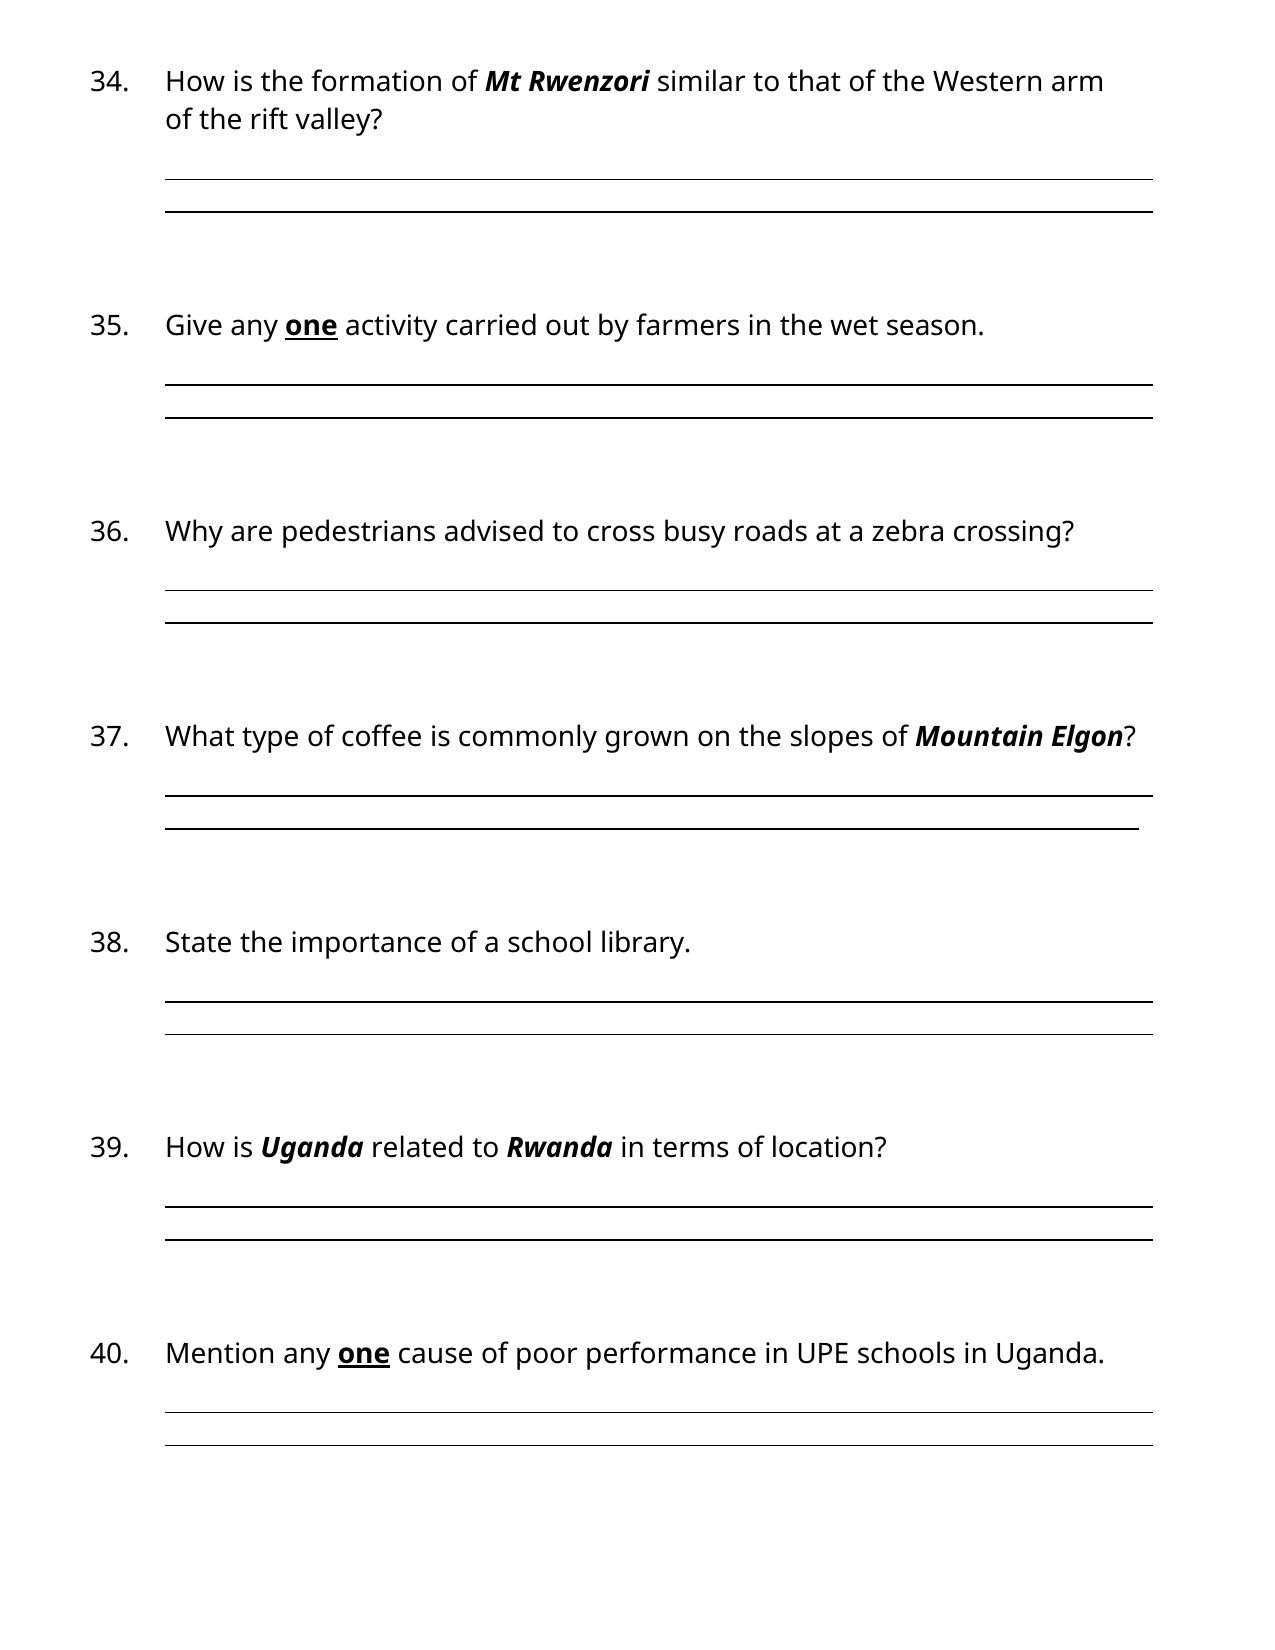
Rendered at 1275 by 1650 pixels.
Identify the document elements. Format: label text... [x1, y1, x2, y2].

list Give any one activity carried out by farmers in the wet season. [90, 305, 1185, 344]
list What type of coffee is commonly grown on the slopes of Mountain Elgon? [90, 716, 1185, 754]
list State the importance of a school library. [90, 922, 1185, 960]
list How is the formation of Mt Rwenzori similar to that of the Western arm of the rift valley? [90, 61, 1116, 138]
list Mention any one cause of poor performance in UPE schools in Uganda. [90, 1333, 1185, 1371]
list How is Uganda related to Rwanda in terms of location? [90, 1128, 1185, 1166]
list Why are pedestrians advised to cross busy roads at a zebra crossing? [90, 511, 1185, 549]
